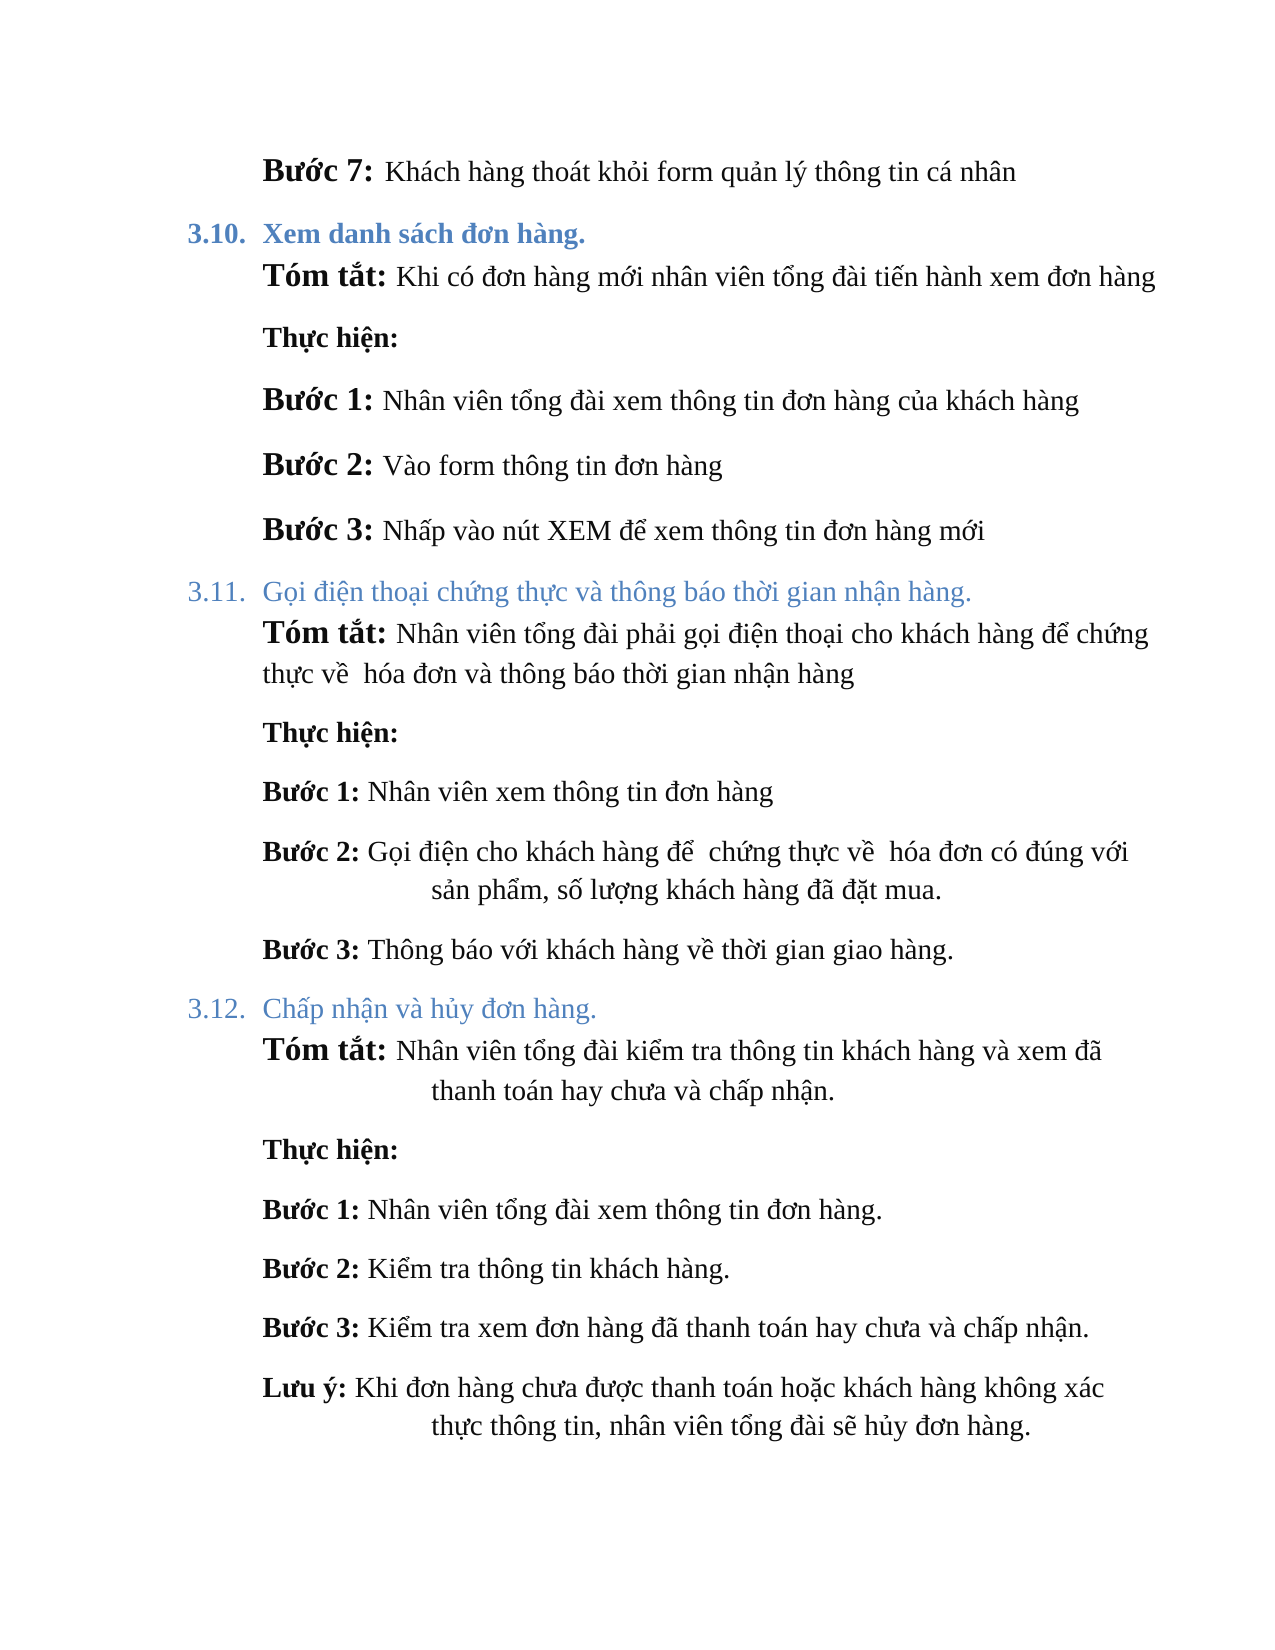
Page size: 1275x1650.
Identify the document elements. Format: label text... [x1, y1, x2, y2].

text Bước 1: Nhân viên tổng đài xem thông tin đơn hàng. [262, 1192, 1162, 1225]
text Bước 2: Gọi điện cho khách hàng để chứng thực về hóa đơn có đúng với sản phẩm, số lượng khách hàng đã đặt mua. [262, 834, 1162, 906]
text Bước 2: Vào form thông tin đơn hàng [262, 444, 1162, 482]
text Bước 1: Nhân viên tổng đài xem thông tin đơn hàng của khách hàng [262, 379, 1162, 417]
subtitle Chấp nhận và hủy đơn hàng. [187, 991, 1162, 1025]
text Bước 2: Kiểm tra thông tin khách hàng. [262, 1251, 1162, 1285]
text Thực hiện: [262, 320, 1162, 353]
text Bước 3: Nhấp vào nút XEM để xem thông tin đơn hàng mới [262, 509, 1162, 547]
text Tóm tắt: Khi có đơn hàng mới nhân viên tổng đài tiến hành xem đơn hàng [262, 255, 1162, 293]
text Lưu ý: Khi đơn hàng chưa được thanh toán hoặc khách hàng không xác thực thông tin, nhân viên tổng đài sẽ hủy đơn hàng. [262, 1370, 1162, 1442]
text Bước 1: Nhân viên xem thông tin đơn hàng [262, 774, 1162, 808]
subtitle Gọi điện thoại chứng thực và thông báo thời gian nhận hàng. [187, 574, 1162, 607]
text Thực hiện: [262, 1132, 1162, 1166]
text Tóm tắt: Nhân viên tổng đài phải gọi điện thoại cho khách hàng để chứng thực về hóa đơn và thông báo thời gian nhận hàng [262, 612, 1162, 689]
text Tóm tắt: Nhân viên tổng đài kiểm tra thông tin khách hàng và xem đã thanh toán hay chưa và chấp nhận. [262, 1030, 1162, 1107]
text Thực hiện: [262, 715, 1162, 749]
text Bước 7: Khách hàng thoát khỏi form quản lý thông tin cá nhân [262, 150, 1162, 188]
text Bước 3: Thông báo với khách hàng về thời gian giao hàng. [262, 932, 1162, 965]
subtitle Xem danh sách đơn hàng. [187, 216, 1162, 250]
text Bước 3: Kiểm tra xem đơn hàng đã thanh toán hay chưa và chấp nhận. [262, 1311, 1162, 1344]
